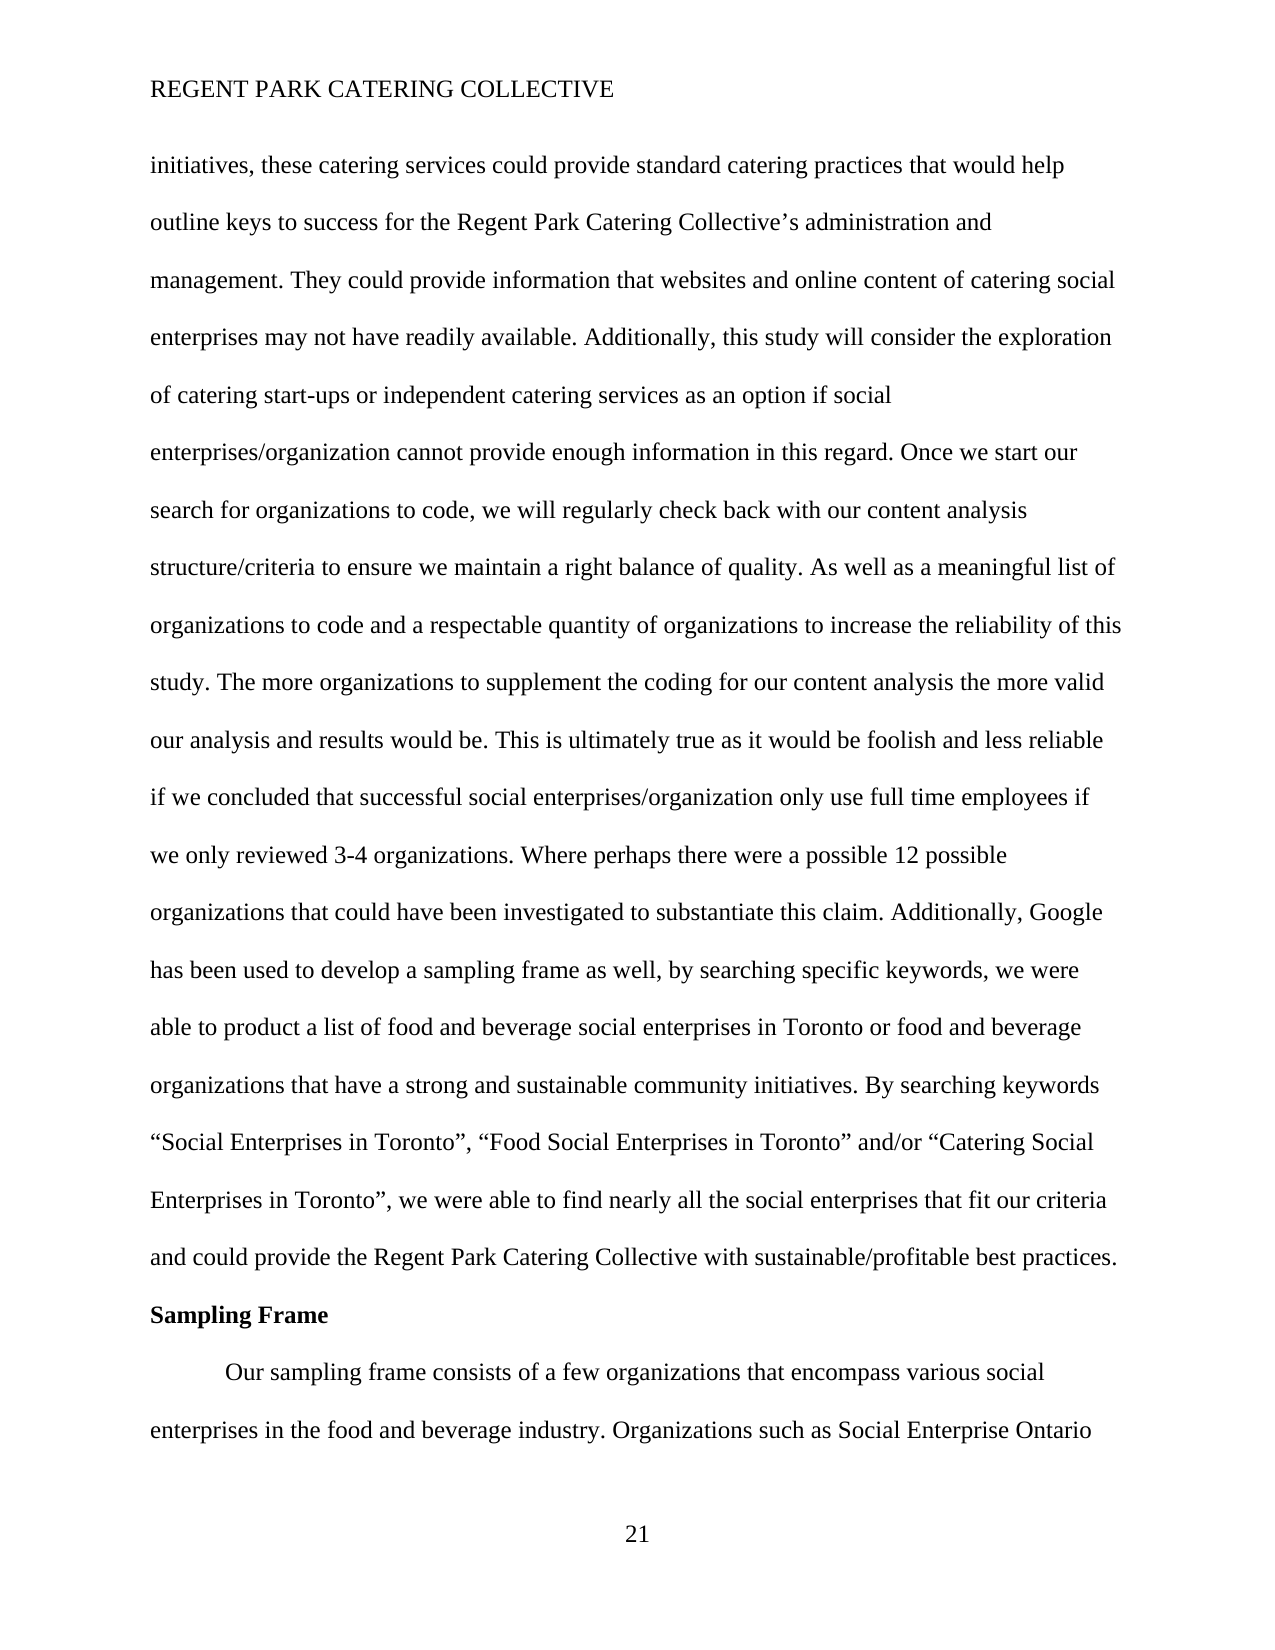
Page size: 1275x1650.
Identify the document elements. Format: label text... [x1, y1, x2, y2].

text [150, 1357, 1125, 1444]
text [150, 150, 1125, 1271]
subtitle Sampling Frame [150, 1300, 1125, 1329]
